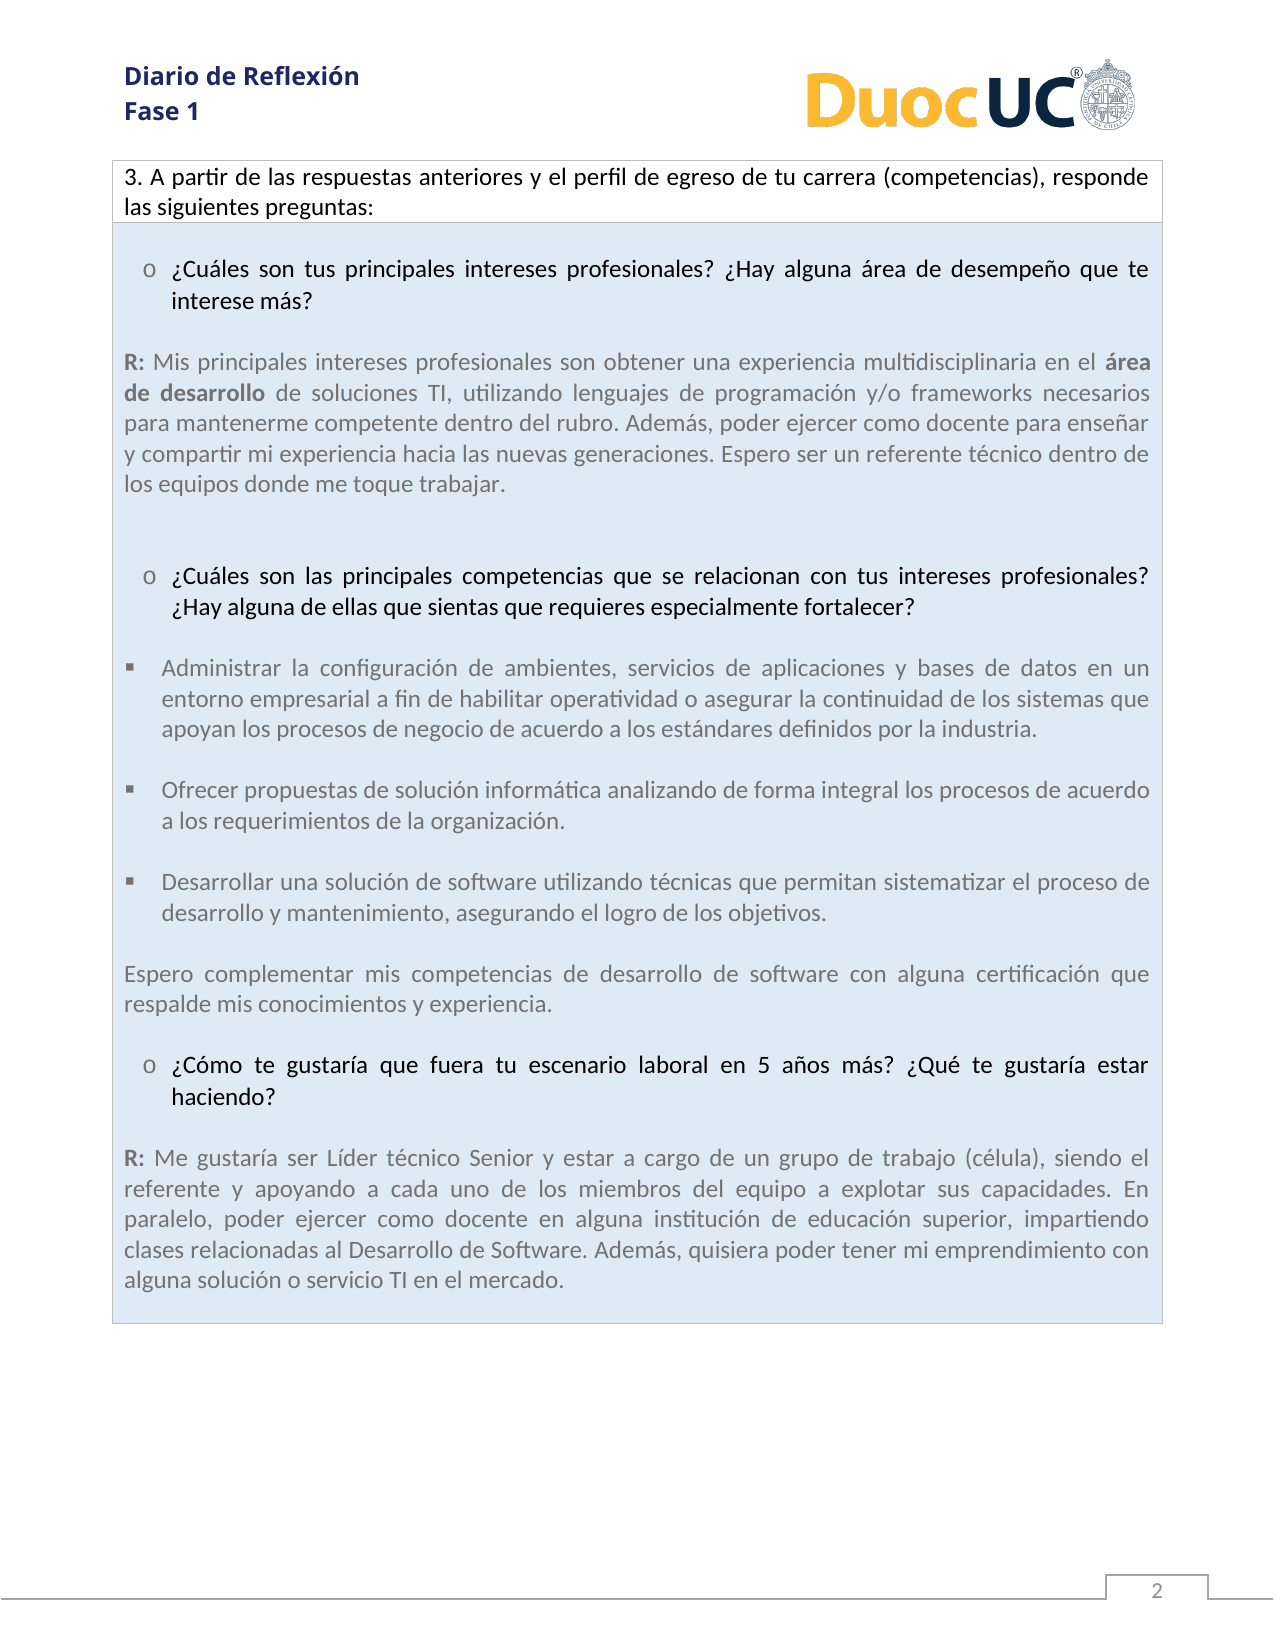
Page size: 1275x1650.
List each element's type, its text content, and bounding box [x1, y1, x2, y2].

table_cell ¿Cuáles son tus principales intereses profesionales? ¿Hay alguna área de desempeño que te interese más? R: Mis principales intereses profesionales son obtener una experiencia multidisciplinaria en el área de desarrollo de soluciones TI, utilizando lenguajes de programación y/o frameworks necesarios para mantenerme competente dentro del rubro. Además, poder ejercer como docente para enseñar y compartir mi experiencia hacia las nuevas generaciones. Espero ser un referente técnico dentro de los equipos donde me toque trabajar. ¿Cuáles son las principales competencias que se relacionan con tus intereses profesionales? ¿Hay alguna de ellas que sientas que requieres especialmente fortalecer? Administrar la configuración de ambientes, servicios de aplicaciones y bases de datos en un entorno empresarial a fin de habilitar operatividad o asegurar la continuidad de los sistemas que apoyan los procesos de negocio de acuerdo a los estándares definidos por la industria. Ofrecer propuestas de solución informática analizando de forma integral los procesos de acuerdo a los requerimientos de la organización. Desarrollar una solución de software utilizando técnicas que permitan sistematizar el proceso de desarrollo y mantenimiento, asegurando el logro de los objetivos. Espero complementar mis competencias de desarrollo de software con alguna certificación que respalde mis conocimientos y experiencia. ¿Cómo te gustaría que fuera tu escenario laboral en 5 años más? ¿Qué te gustaría estar haciendo? R: Me gustaría ser Líder técnico Senior y estar a cargo de un grupo de trabajo (célula), siendo el referente y apoyando a cada uno de los miembros del equipo a explotar sus capacidades. En paralelo, poder ejercer como docente en alguna institución de educación superior, impartiendo clases relacionadas al Desarrollo de Software. Además, quisiera poder tener mi emprendimiento con alguna solución o servicio TI en el mercado. [113, 223, 1162, 1323]
table_header 3. A partir de las respuestas anteriores y el perfil de egreso de tu carrera (competencias), responde las siguientes preguntas: [113, 161, 1162, 222]
picture [807, 59, 1135, 130]
